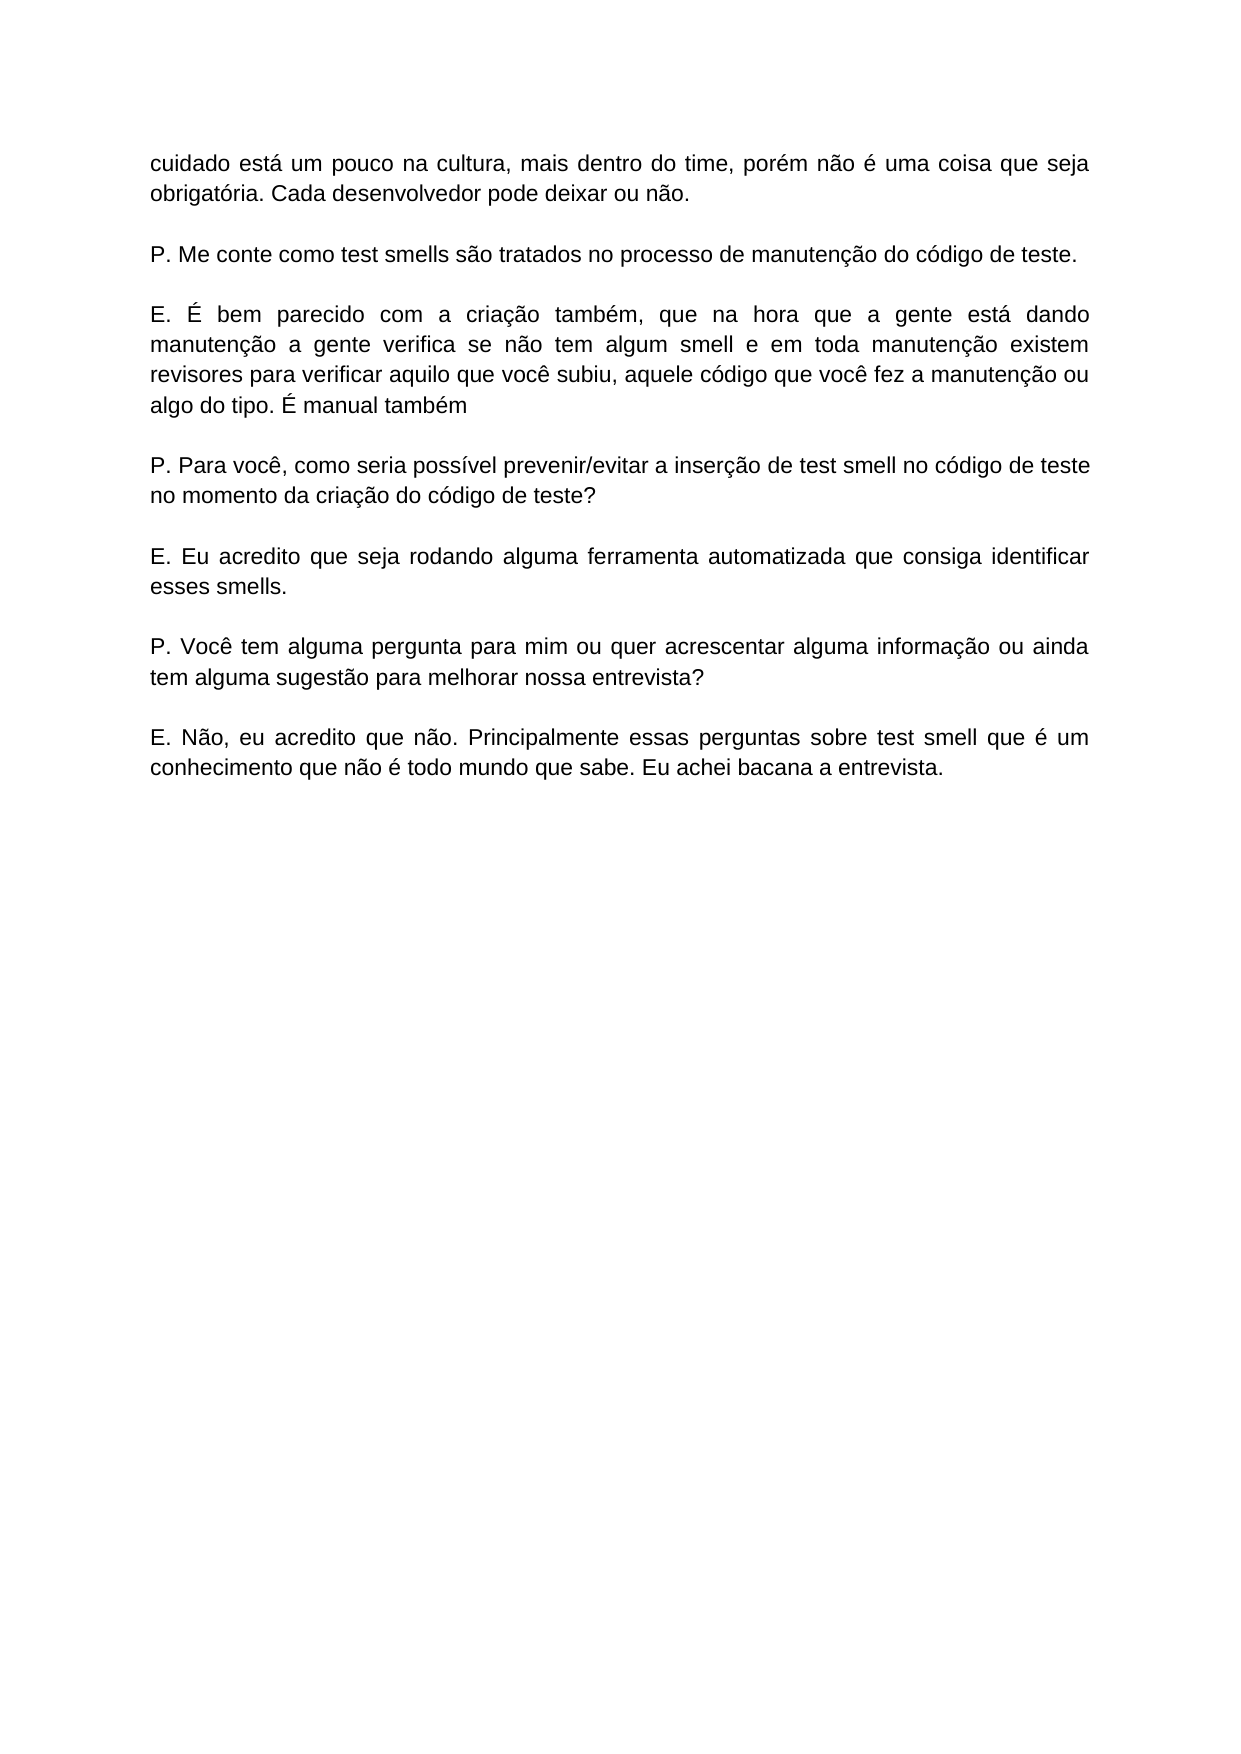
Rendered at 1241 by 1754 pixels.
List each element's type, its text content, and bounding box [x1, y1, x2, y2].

text P. Você tem alguma pergunta para mim ou quer acrescentar alguma informação ou ainda tem alguma sugestão para melhorar nossa entrevista? [150, 633, 1090, 690]
text E. Eu acredito que seja rodando alguma ferramenta automatizada que consiga identificar esses smells. [150, 543, 1090, 599]
text E. É bem parecido com a criação também, que na hora que a gente está dando manutenção a gente verifica se não tem algum smell e em toda manutenção existem revisores para verificar aquilo que você subiu, aquele código que você fez a manutenção ou algo do tipo. É manual também [150, 301, 1090, 418]
text P. Para você, como seria possível prevenir/evitar a inserção de test smell no código de teste no momento da criação do código de teste? [150, 452, 1090, 509]
text E. Não, eu acredito que não. Principalmente essas perguntas sobre test smell que é um conhecimento que não é todo mundo que sabe. Eu achei bacana a entrevista. [150, 724, 1090, 781]
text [150, 150, 1090, 207]
text P. Me conte como test smells são tratados no processo de manutenção do código de teste. [150, 241, 1090, 267]
